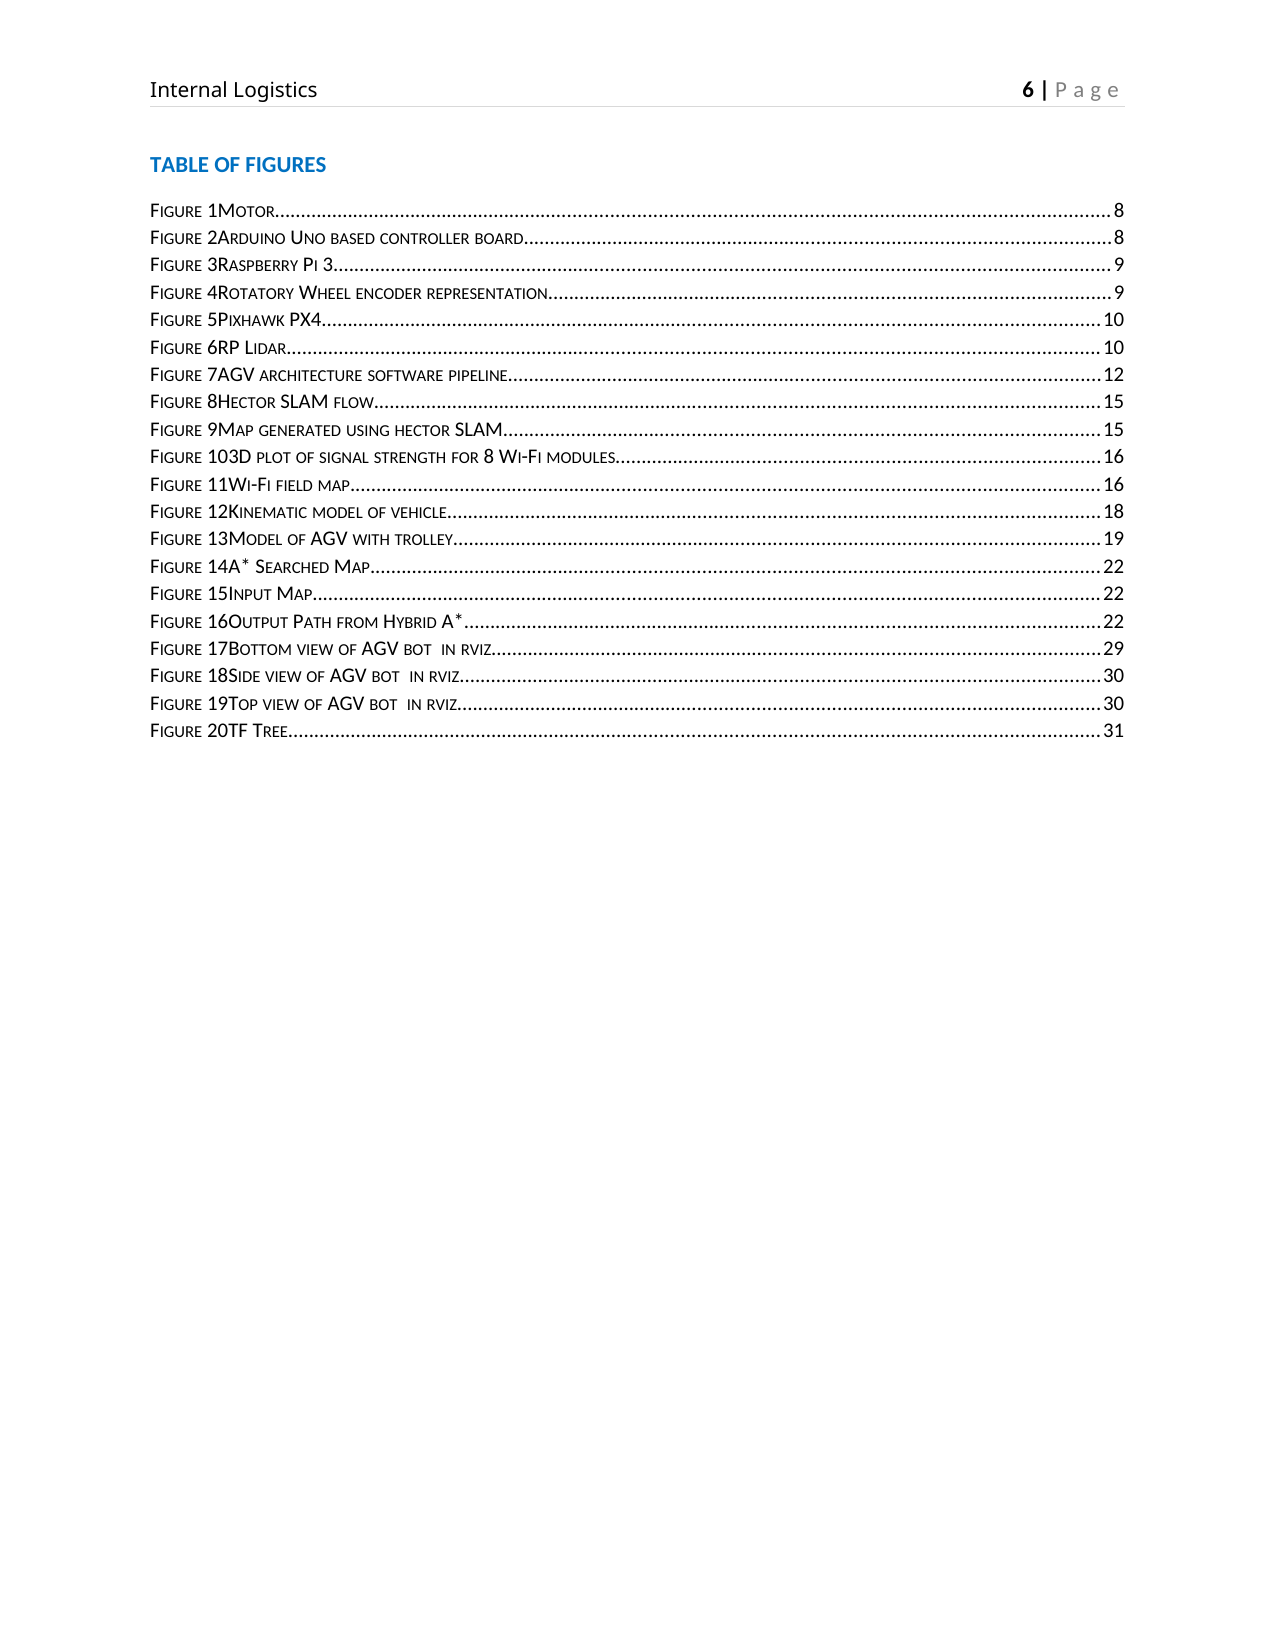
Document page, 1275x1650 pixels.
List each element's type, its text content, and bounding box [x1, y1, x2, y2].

text Figure 8Hector SLAM flow 15 [150, 389, 1125, 414]
text Figure 16Output Path from Hybrid A* 22 [150, 608, 1125, 633]
text TABLE OF FIGURES [150, 150, 1125, 178]
text Figure 19Top view of AGV bot in rviz 30 [150, 690, 1125, 715]
text Figure 15Input Map 22 [150, 580, 1125, 606]
text Figure 3Raspberry Pi 3 9 [150, 252, 1125, 277]
text Figure 2Arduino Uno based controller board 8 [150, 224, 1125, 250]
text Figure 103D plot of signal strength for 8 Wi-Fi modules 16 [150, 443, 1125, 469]
text Figure 20TF Tree 31 [150, 717, 1125, 743]
text Figure 7AGV architecture software pipeline 12 [150, 361, 1125, 387]
text Figure 13Model of AGV with trolley 19 [150, 526, 1125, 551]
text Figure 17Bottom view of AGV bot in rviz 29 [150, 635, 1125, 661]
text Figure 11Wi-Fi field map 16 [150, 471, 1125, 496]
text Figure 1Motor 8 [150, 197, 1125, 222]
text Figure 12Kinematic model of vehicle 18 [150, 498, 1125, 524]
text Figure 4Rotatory Wheel encoder representation 9 [150, 279, 1125, 304]
text Figure 6RP Lidar 10 [150, 334, 1125, 359]
text Figure 18Side view of AGV bot in rviz 30 [150, 663, 1125, 688]
text Figure 9Map generated using hector SLAM 15 [150, 416, 1125, 441]
text Figure 5Pixhawk PX4 10 [150, 306, 1125, 332]
text Figure 14A* Searched Map 22 [150, 553, 1125, 578]
